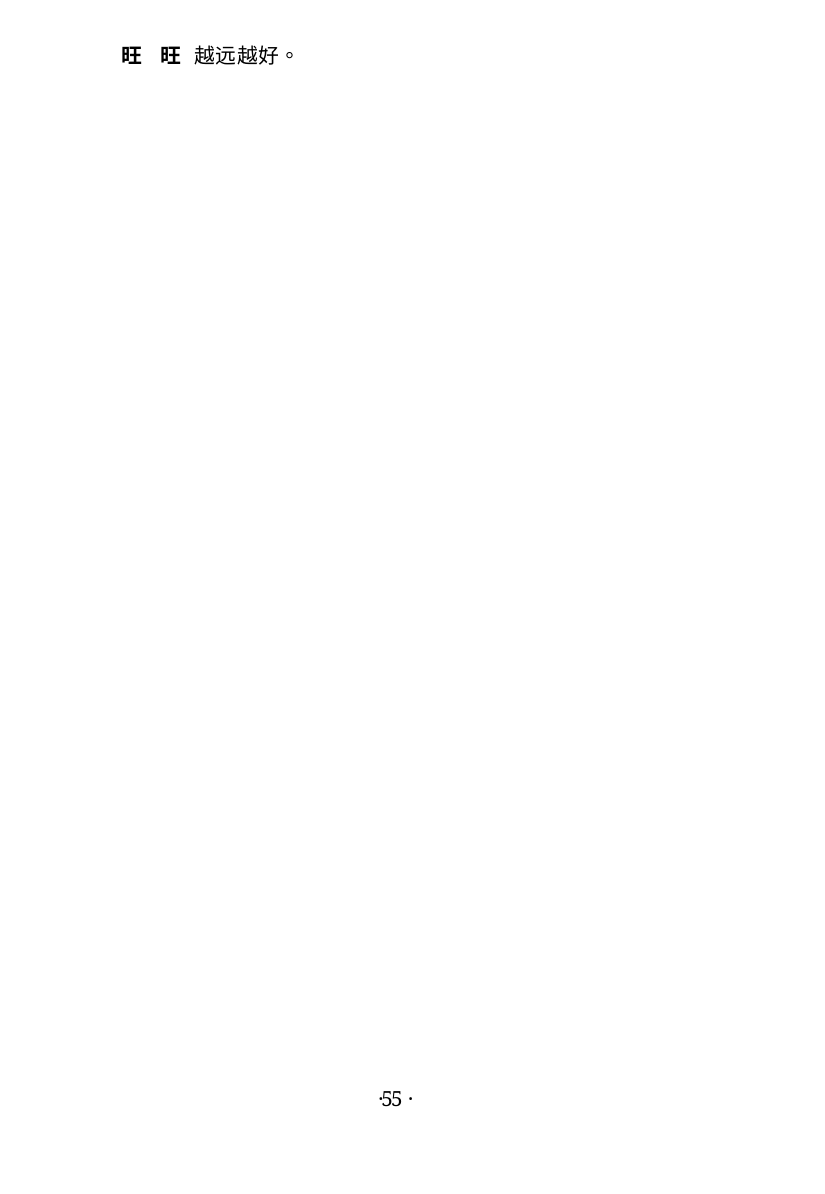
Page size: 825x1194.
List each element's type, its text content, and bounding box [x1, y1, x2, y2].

text 旺 旺 越远越好。 [121, 42, 701, 69]
